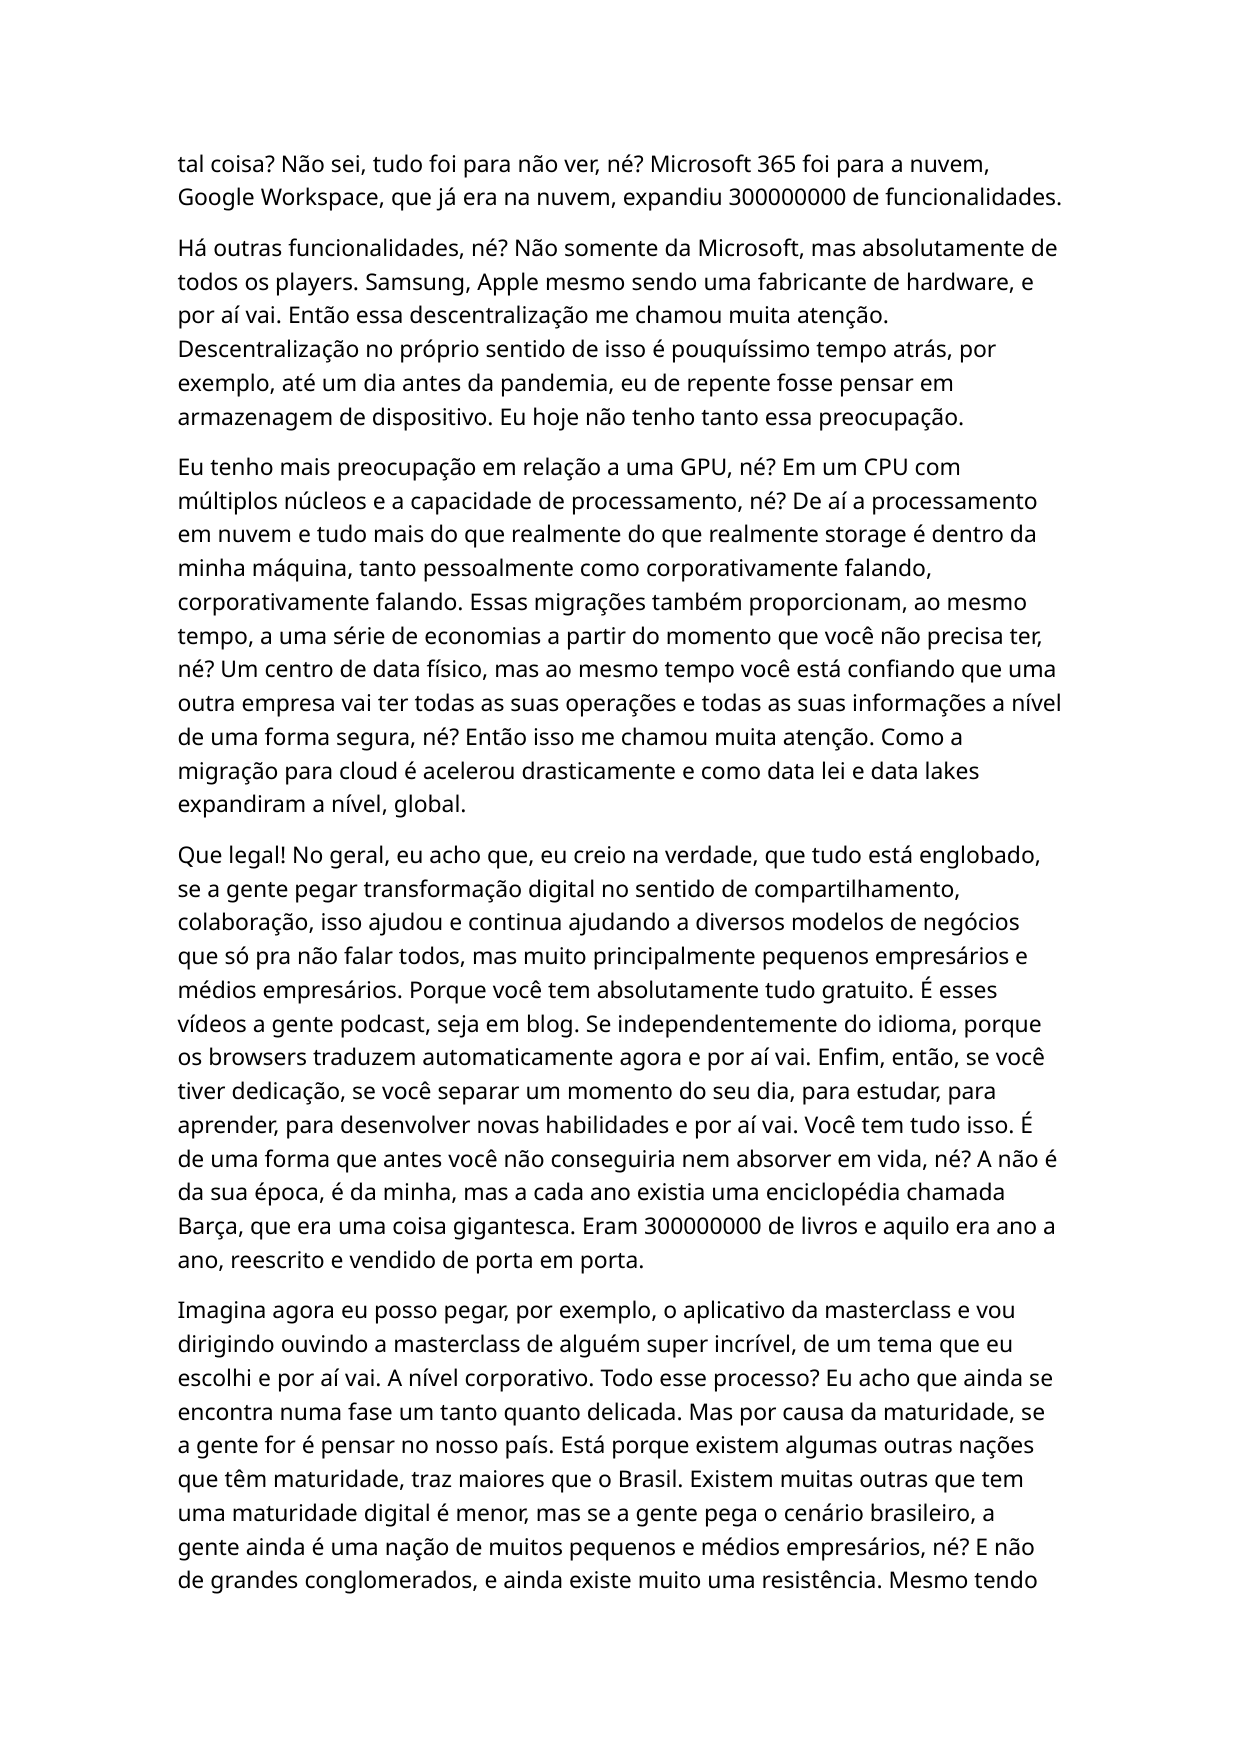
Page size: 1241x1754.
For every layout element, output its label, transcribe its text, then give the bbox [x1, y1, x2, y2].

text Há outras funcionalidades, né? Não somente da Microsoft, mas absolutamente de todos os players. Samsung, Apple mesmo sendo uma fabricante de hardware, e por aí vai. Então essa descentralização me chamou muita atenção. Descentralização no próprio sentido de isso é pouquíssimo tempo atrás, por exemplo, até um dia antes da pandemia, eu de repente fosse pensar em armazenagem de dispositivo. Eu hoje não tenho tanto essa preocupação. [177, 232, 1063, 432]
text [177, 148, 1063, 213]
text Que legal! No geral, eu acho que, eu creio na verdade, que tudo está englobado, se a gente pegar transformação digital no sentido de compartilhamento, colaboração, isso ajudou e continua ajudando a diversos modelos de negócios que só pra não falar todos, mas muito principalmente pequenos empresários e médios empresários. Porque você tem absolutamente tudo gratuito. É esses vídeos a gente podcast, seja em blog. Se independentemente do idioma, porque os browsers traduzem automaticamente agora e por aí vai. Enfim, então, se você tiver dedicação, se você separar um momento do seu dia, para estudar, para aprender, para desenvolver novas habilidades e por aí vai. Você tem tudo isso. É de uma forma que antes você não conseguiria nem absorver em vida, né? A não é da sua época, é da minha, mas a cada ano existia uma enciclopédia chamada Barça, que era uma coisa gigantesca. Eram 300000000 de livros e aquilo era ano a ano, reescrito e vendido de porta em porta. [177, 839, 1063, 1275]
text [177, 1294, 1063, 1596]
text Eu tenho mais preocupação em relação a uma GPU, né? Em um CPU com múltiplos núcleos e a capacidade de processamento, né? De aí a processamento em nuvem e tudo mais do que realmente do que realmente storage é dentro da minha máquina, tanto pessoalmente como corporativamente falando, corporativamente falando. Essas migrações também proporcionam, ao mesmo tempo, a uma série de economias a partir do momento que você não precisa ter, né? Um centro de data físico, mas ao mesmo tempo você está confiando que uma outra empresa vai ter todas as suas operações e todas as suas informações a nível de uma forma segura, né? Então isso me chamou muita atenção. Como a migração para cloud é acelerou drasticamente e como data lei e data lakes expandiram a nível, global. [177, 451, 1063, 820]
